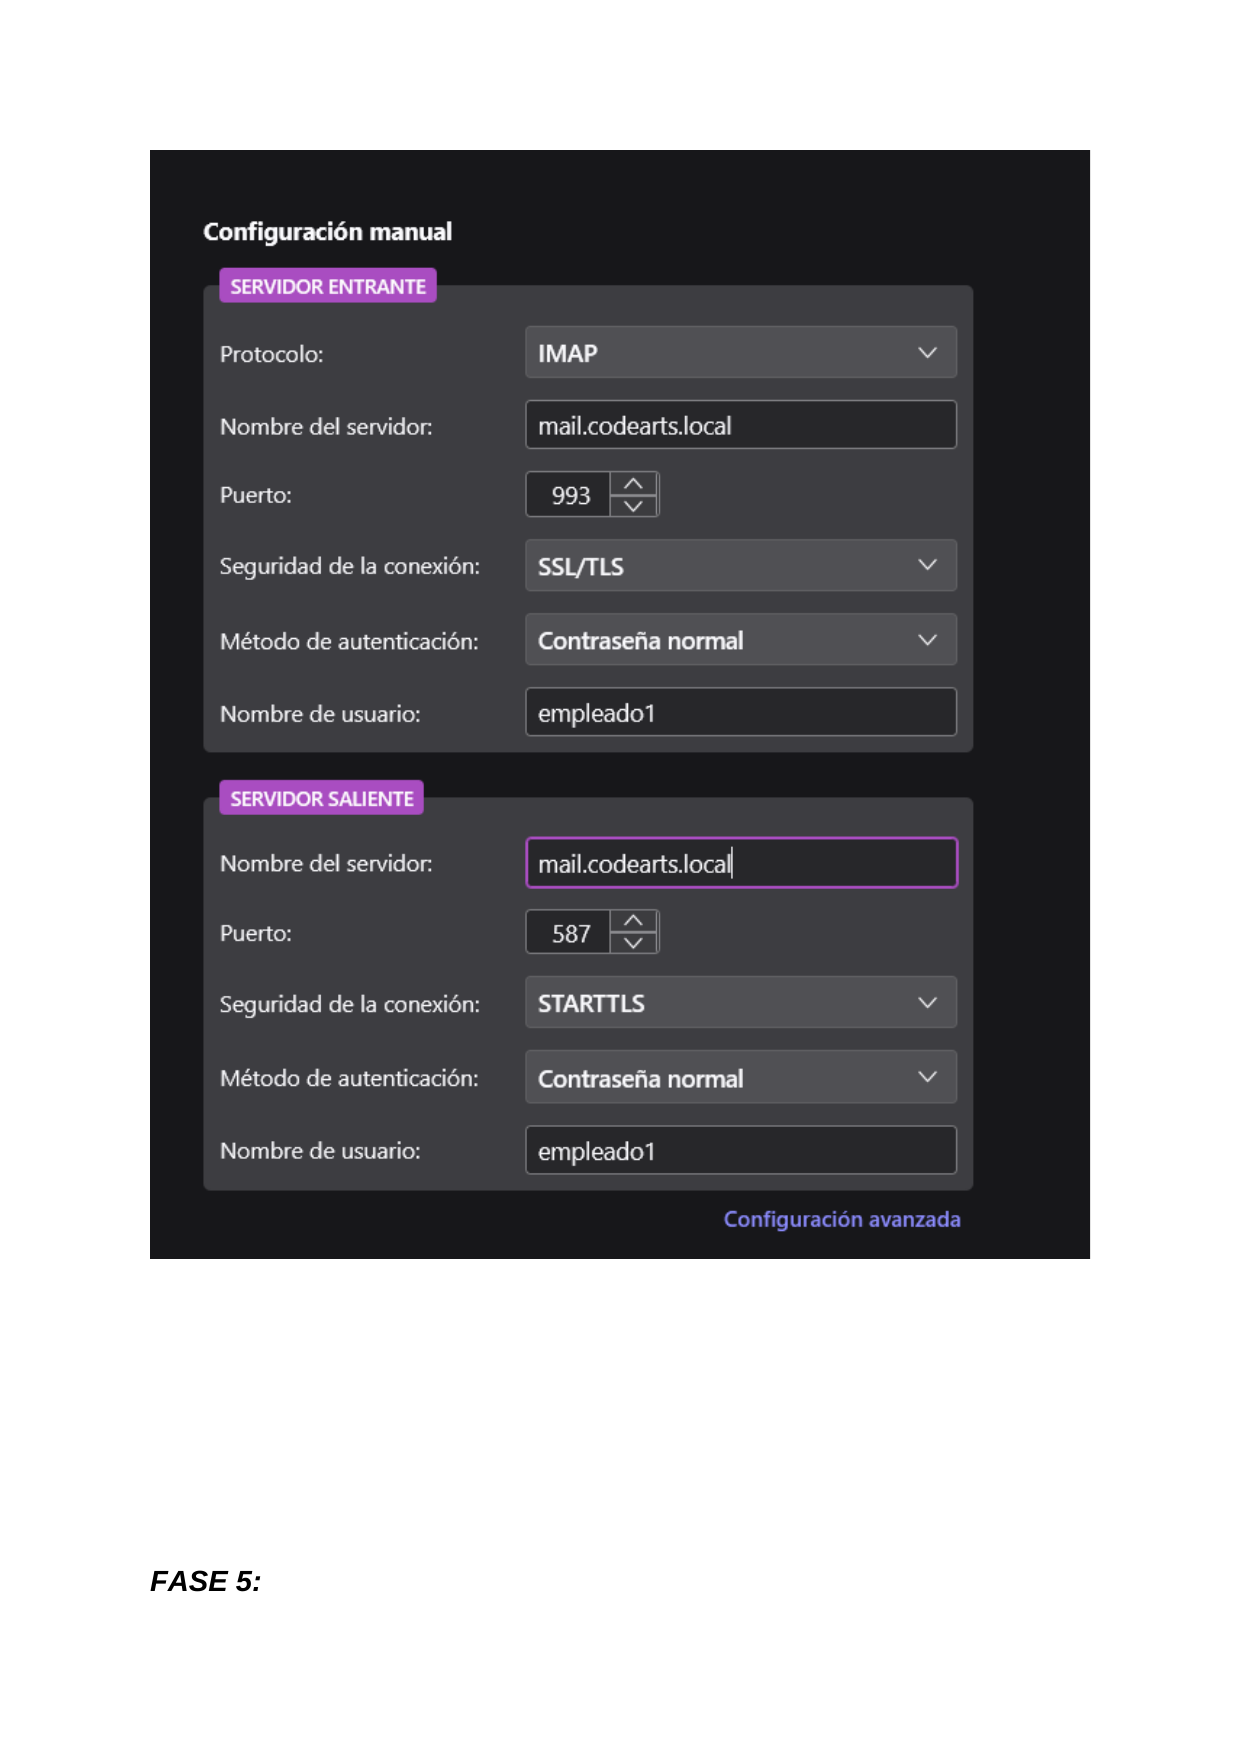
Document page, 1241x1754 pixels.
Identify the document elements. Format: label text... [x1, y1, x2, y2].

text FASE 5: [150, 1564, 1090, 1598]
picture [150, 150, 1091, 1259]
